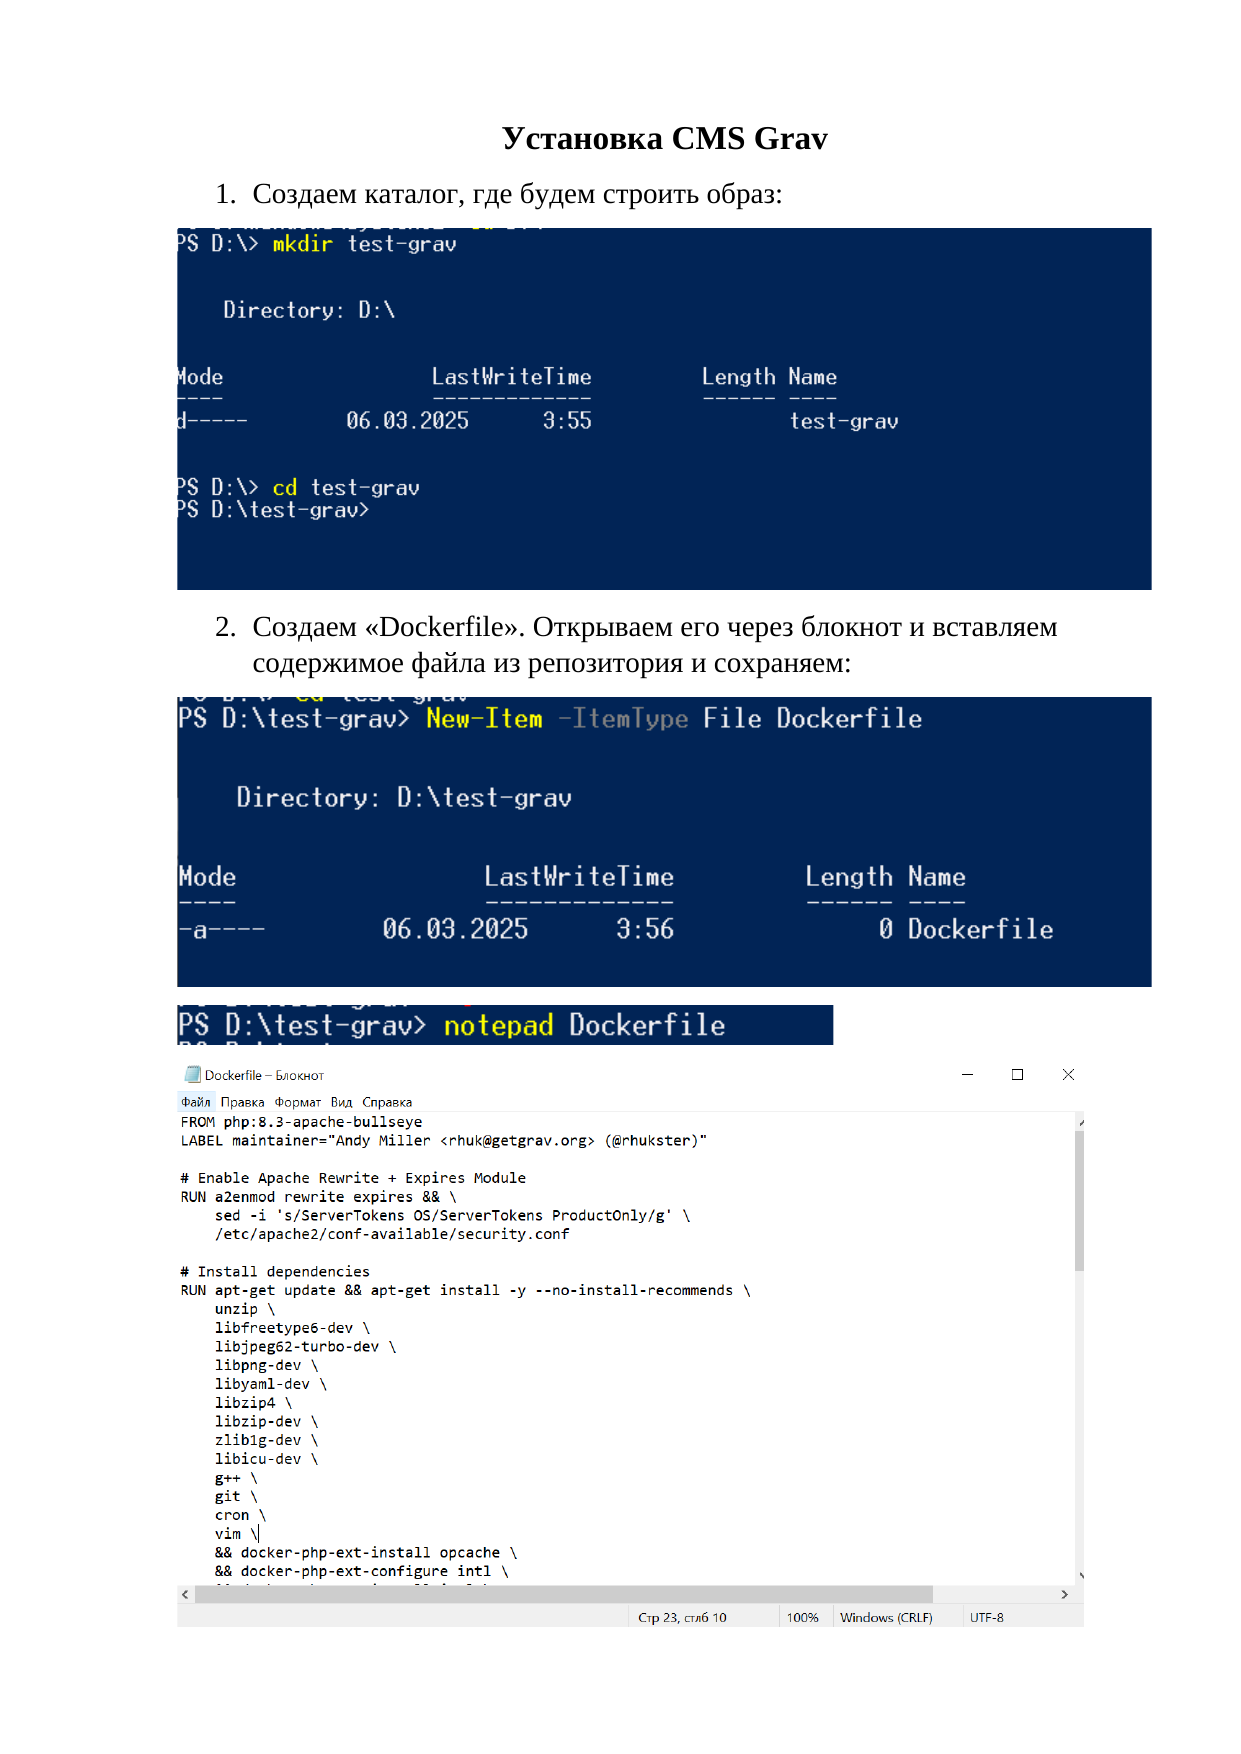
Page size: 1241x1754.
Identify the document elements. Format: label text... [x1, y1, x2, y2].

list Создаем каталог, где будем строить образ: [215, 176, 1152, 210]
list Создаем «Dockerfile». Открываем его через блокнот и вставляем содержимое файла из репозитория и сохраняем: [215, 609, 1152, 678]
picture [177, 1063, 1084, 1627]
picture [177, 1005, 834, 1045]
picture [177, 697, 1152, 987]
picture [177, 228, 1152, 590]
text Установка CMS Grav [177, 118, 1152, 156]
